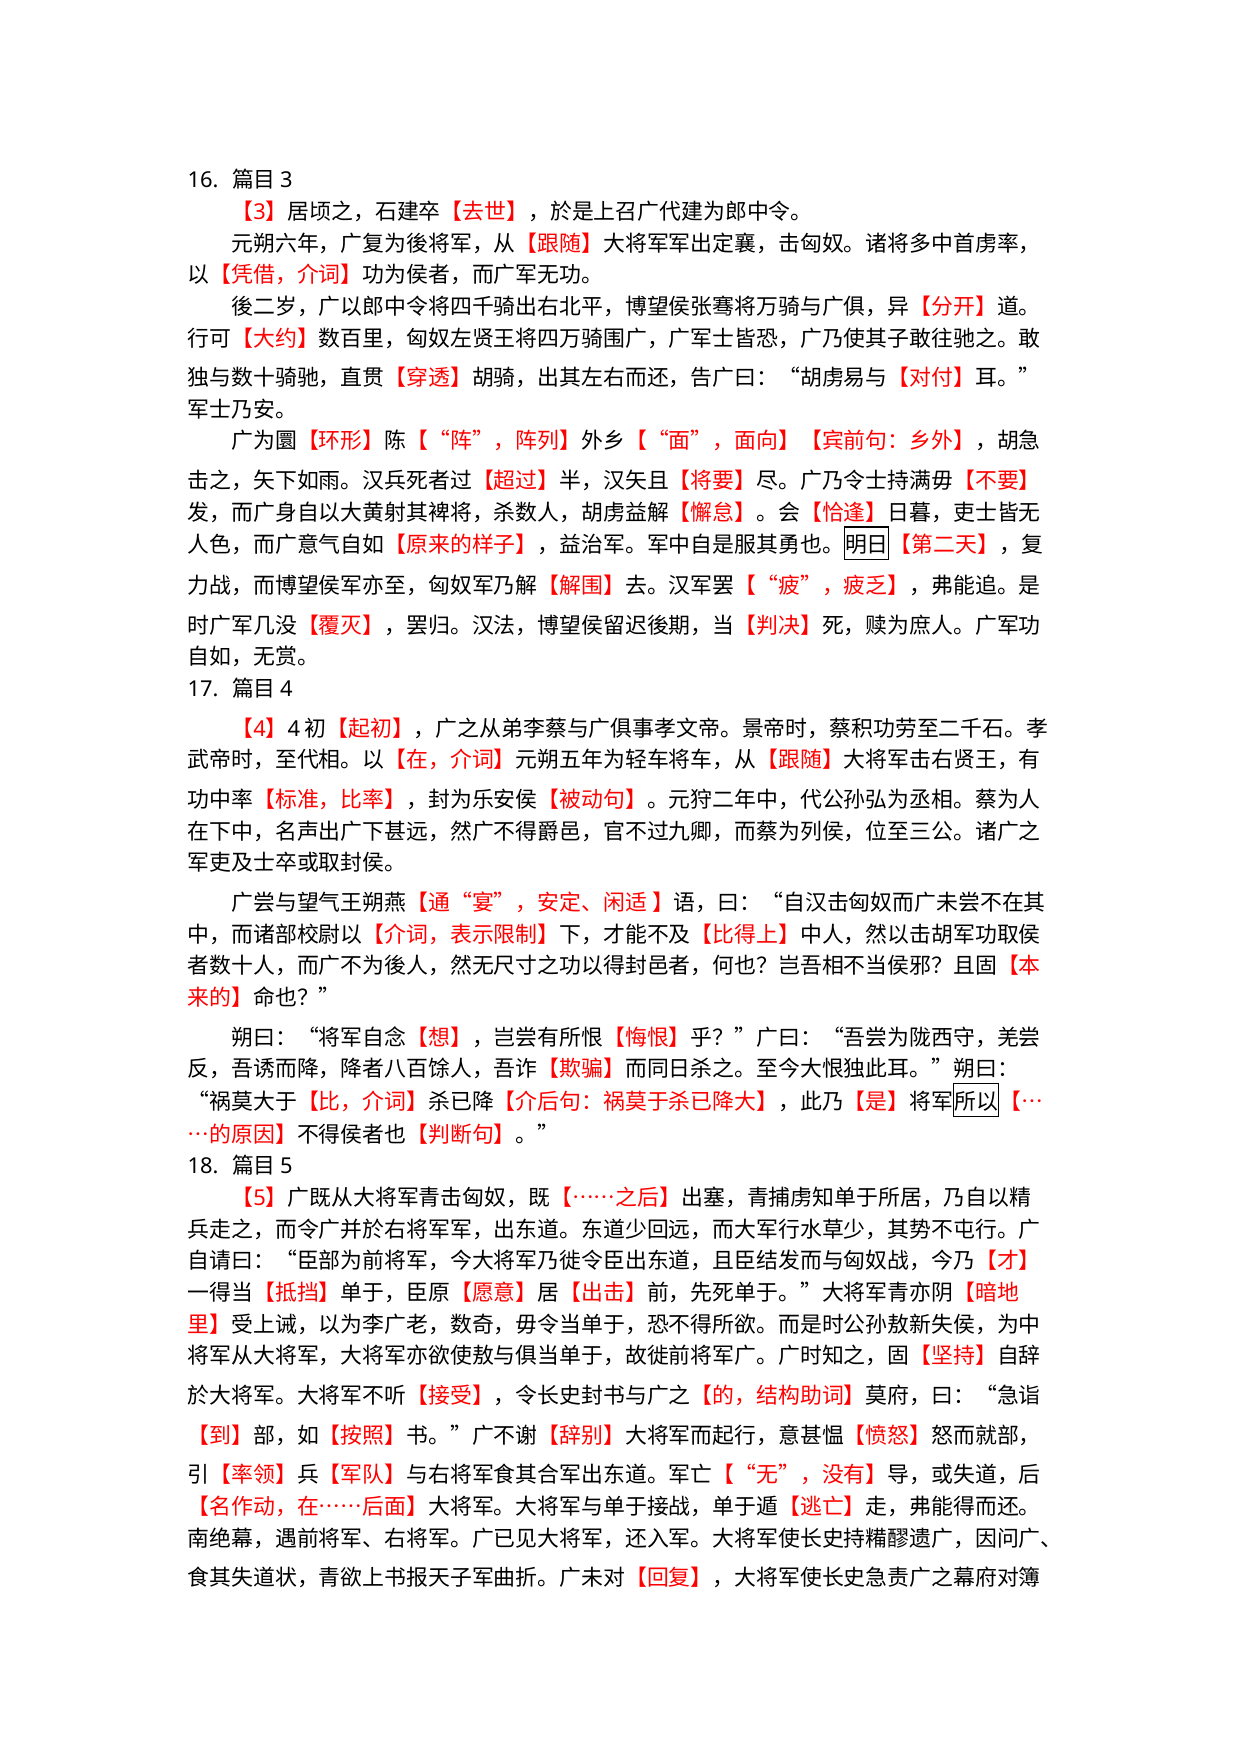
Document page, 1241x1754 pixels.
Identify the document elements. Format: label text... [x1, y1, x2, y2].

text 广尝与望气王朔燕【通“宴”，安定、闲适 】语，曰：“自汉击匈奴而广未尝不在其中，而诸部校尉以【介词，表示限制】下，才能不及【比得上】中人，然以击胡军功取侯者数十人，而广不为後人，然无尺寸之功以得封邑者，何也？岂吾相不当侯邪？且固【本来的】命也？” [187, 877, 1053, 1012]
subtitle 篇目5 [187, 1148, 1053, 1180]
text 朔曰：“将军自念【想】，岂尝有所恨【悔恨】乎？”广曰：“吾尝为陇西守，羌尝反，吾诱而降，降者八百馀人，吾诈【欺骗】而同日杀之。至今大恨独此耳。”朔曰：“祸莫大于【比，介词】杀已降【介后句：祸莫于杀已降大】，此乃【是】将军所以【……的原因】不得侯者也【判断句】。” [187, 1012, 1053, 1148]
text 广为圜【环形】陈【“阵”，阵列】外乡【“面”，面向】【宾前句：乡外】，胡急击之，矢下如雨。汉兵死者过【超过】半，汉矢且【将要】尽。广乃令士持满毋【不要】发，而广身自以大黄射其裨将，杀数人，胡虏益解【懈怠】。会【恰逢】日暮，吏士皆无人色，而广意气自如【原来的样子】，益治军。军中自是服其勇也。明日【第二天】，复力战，而博望侯军亦至，匈奴军乃解【解围】去。汉军罢【“疲”，疲乏】，弗能追。是时广军几没【覆灭】，罢归。汉法，博望侯留迟後期，当【判决】死，赎为庶人。广军功自如，无赏。 [187, 423, 1053, 671]
text 【3】居顷之，石建卒【去世】，於是上召广代建为郎中令。 [187, 194, 1053, 226]
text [187, 1180, 1053, 1592]
text 元朔六年，广复为後将军，从【跟随】大将军军出定襄，击匈奴。诸将多中首虏率，以【凭借，介词】功为侯者，而广军无功。 [187, 226, 1053, 289]
text 【4】4初【起初】，广之从弟李蔡与广俱事孝文帝。景帝时，蔡积功劳至二千石。孝武帝时，至代相。以【在，介词】元朔五年为轻车将车，从【跟随】大将军击右贤王，有功中率【标准，比率】，封为乐安侯【被动句】。元狩二年中，代公孙弘为丞相。蔡为人在下中，名声出广下甚远，然广不得爵邑，官不过九卿，而蔡为列侯，位至三公。诸广之军吏及士卒或取封侯。 [187, 703, 1053, 877]
text 後二岁，广以郎中令将四千骑出右北平，博望侯张骞将万骑与广俱，异【分开】道。行可【大约】数百里，匈奴左贤王将四万骑围广，广军士皆恐，广乃使其子敢往驰之。敢独与数十骑驰，直贯【穿透】胡骑，出其左右而还，告广曰：“胡虏易与【对付】耳。”军士乃安。 [187, 289, 1053, 423]
subtitle 篇目4 [187, 671, 1053, 703]
list 篇目3 [187, 162, 1053, 194]
